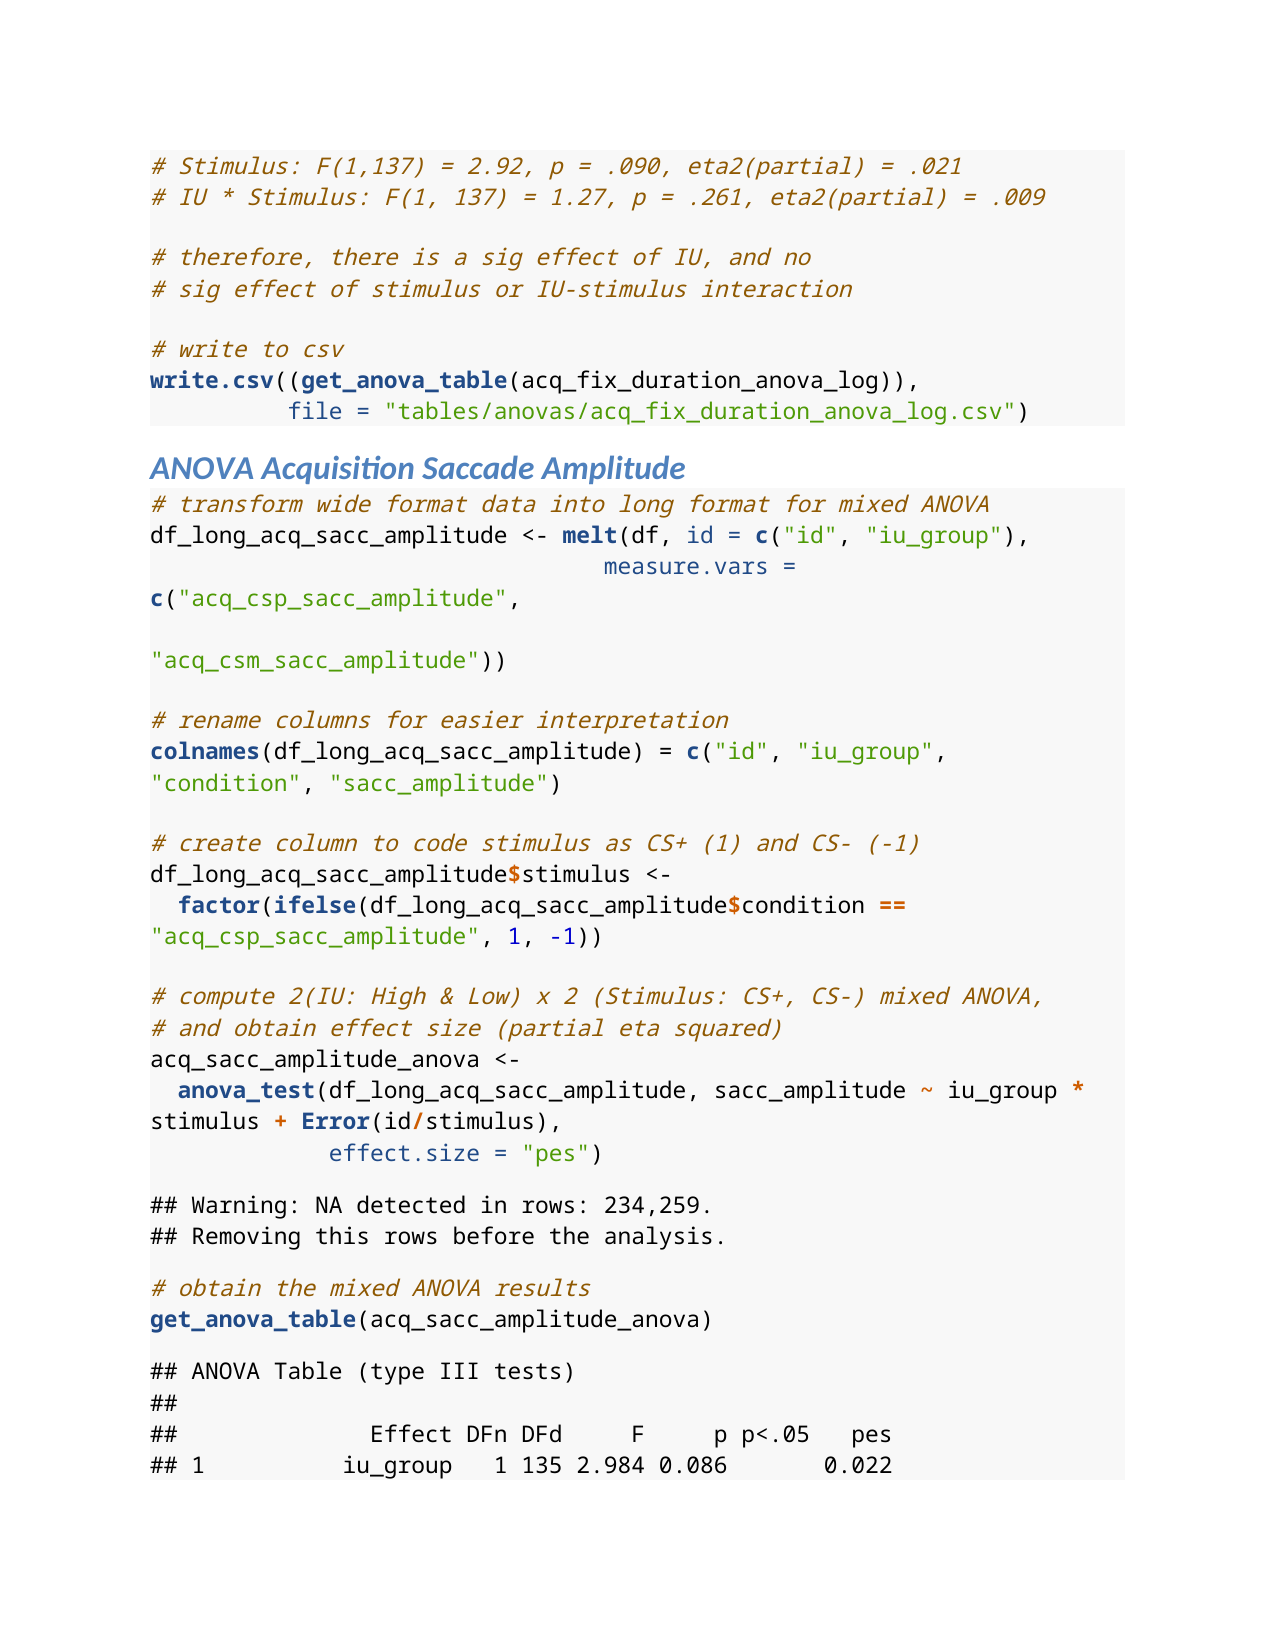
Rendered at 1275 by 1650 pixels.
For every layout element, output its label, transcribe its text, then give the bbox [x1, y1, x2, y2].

text # obtain the mixed ANOVA results get_anova_table(acq_sacc_amplitude_anova) [590, 1272, 1125, 1334]
text ## Warning: NA detected in rows: 234,259. ## Removing this rows before the analysis. [150, 1189, 1125, 1251]
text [150, 1355, 1125, 1480]
subtitle ANOVA Acquisition Saccade Amplitude [150, 447, 1125, 488]
text # transform wide format data into long format for mixed ANOVA df_long_acq_sacc_amplitude <- melt(df, id = c("id", "iu_group"), measure.vars = c("acq_csp_sacc_amplitude", "acq_csm_sacc_amplitude")) # rename columns for easier interpretation colnames(df_long_acq_sacc_amplitude) = c("id", "iu_group", "condition", "sacc_amplitude") # create column to code stimulus as CS+ (1) and CS- (-1) df_long_acq_sacc_amplitude$stimulus <- factor(ifelse(df_long_acq_sacc_amplitude$condition == "acq_csp_sacc_amplitude", 1, -1)) # compute 2(IU: High & Low) x 2 (Stimulus: CS+, CS-) mixed ANOVA, # and obtain effect size (partial eta squared) acq_sacc_amplitude_anova <- anova_test(df_long_acq_sacc_amplitude, sacc_amplitude ~ iu_group * stimulus + Error(id/stimulus), effect.size = "pes") [150, 488, 1125, 1168]
